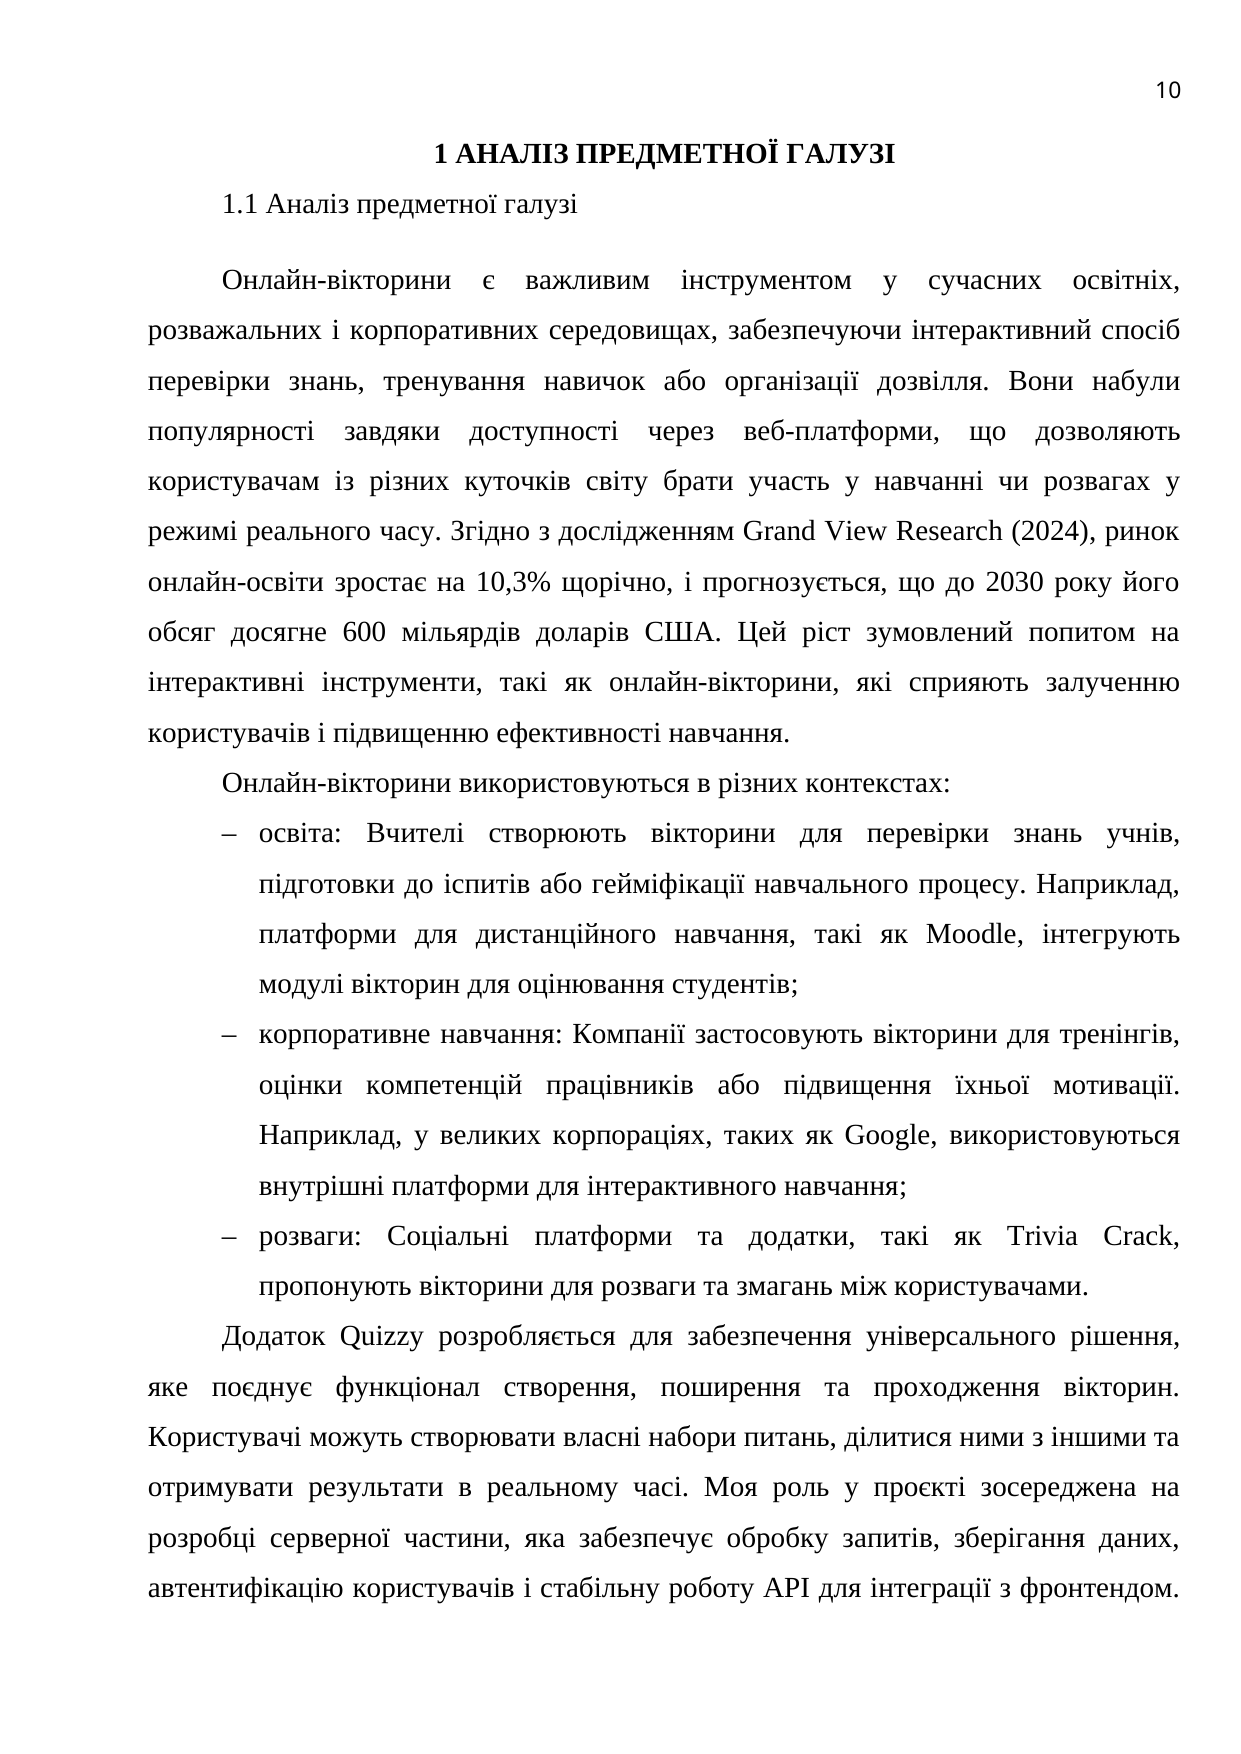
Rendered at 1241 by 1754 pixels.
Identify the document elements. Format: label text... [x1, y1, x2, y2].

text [148, 1318, 1181, 1604]
subtitle 1.1 Аналіз предметної галузі [148, 187, 1181, 220]
list освіта: Вчителі створюють вікторини для перевірки знань учнів, підготовки до іспитів або гейміфікації навчального процесу. Наприклад, платформи для дистанційного навчання, такі як Moodle, інтегрують модулі вікторин для оцінювання студентів; [222, 815, 1181, 1000]
list корпоративне навчання: Компанії застосовують вікторини для тренінгів, оцінки компетенцій працівників або підвищення їхньої мотивації. Наприклад, у великих корпораціях, таких як Google, використовуються внутрішні платформи для інтерактивного навчання; [222, 1017, 1181, 1201]
subtitle 1 АНАЛІЗ ПРЕДМЕТНОЇ ГАЛУЗІ [148, 136, 1181, 170]
text Онлайн-вікторини є важливим інструментом у сучасних освітніх, розважальних і корпоративних середовищах, забезпечуючи інтерактивний спосіб перевірки знань, тренування навичок або організації дозвілля. Вони набули популярності завдяки доступності через веб-платформи, що дозволяють користувачам із різних куточків світу брати участь у навчанні чи розвагах у режимі реального часу. Згідно з дослідженням Grand View Research (2024), ринок онлайн-освіти зростає на 10,3% щорічно, і прогнозується, що до 2030 року його обсяг досягне 600 мільярдів доларів США. Цей ріст зумовлений попитом на інтерактивні інструменти, такі як онлайн-вікторини, які сприяють залученню користувачів і підвищенню ефективності навчання. [148, 262, 1181, 748]
text Онлайн-вікторини використовуються в різних контекстах: [148, 765, 1181, 799]
list розваги: Соціальні платформи та додатки, такі як Trivia Crack, пропонують вікторини для розваги та змагань між користувачами. [222, 1218, 1181, 1302]
